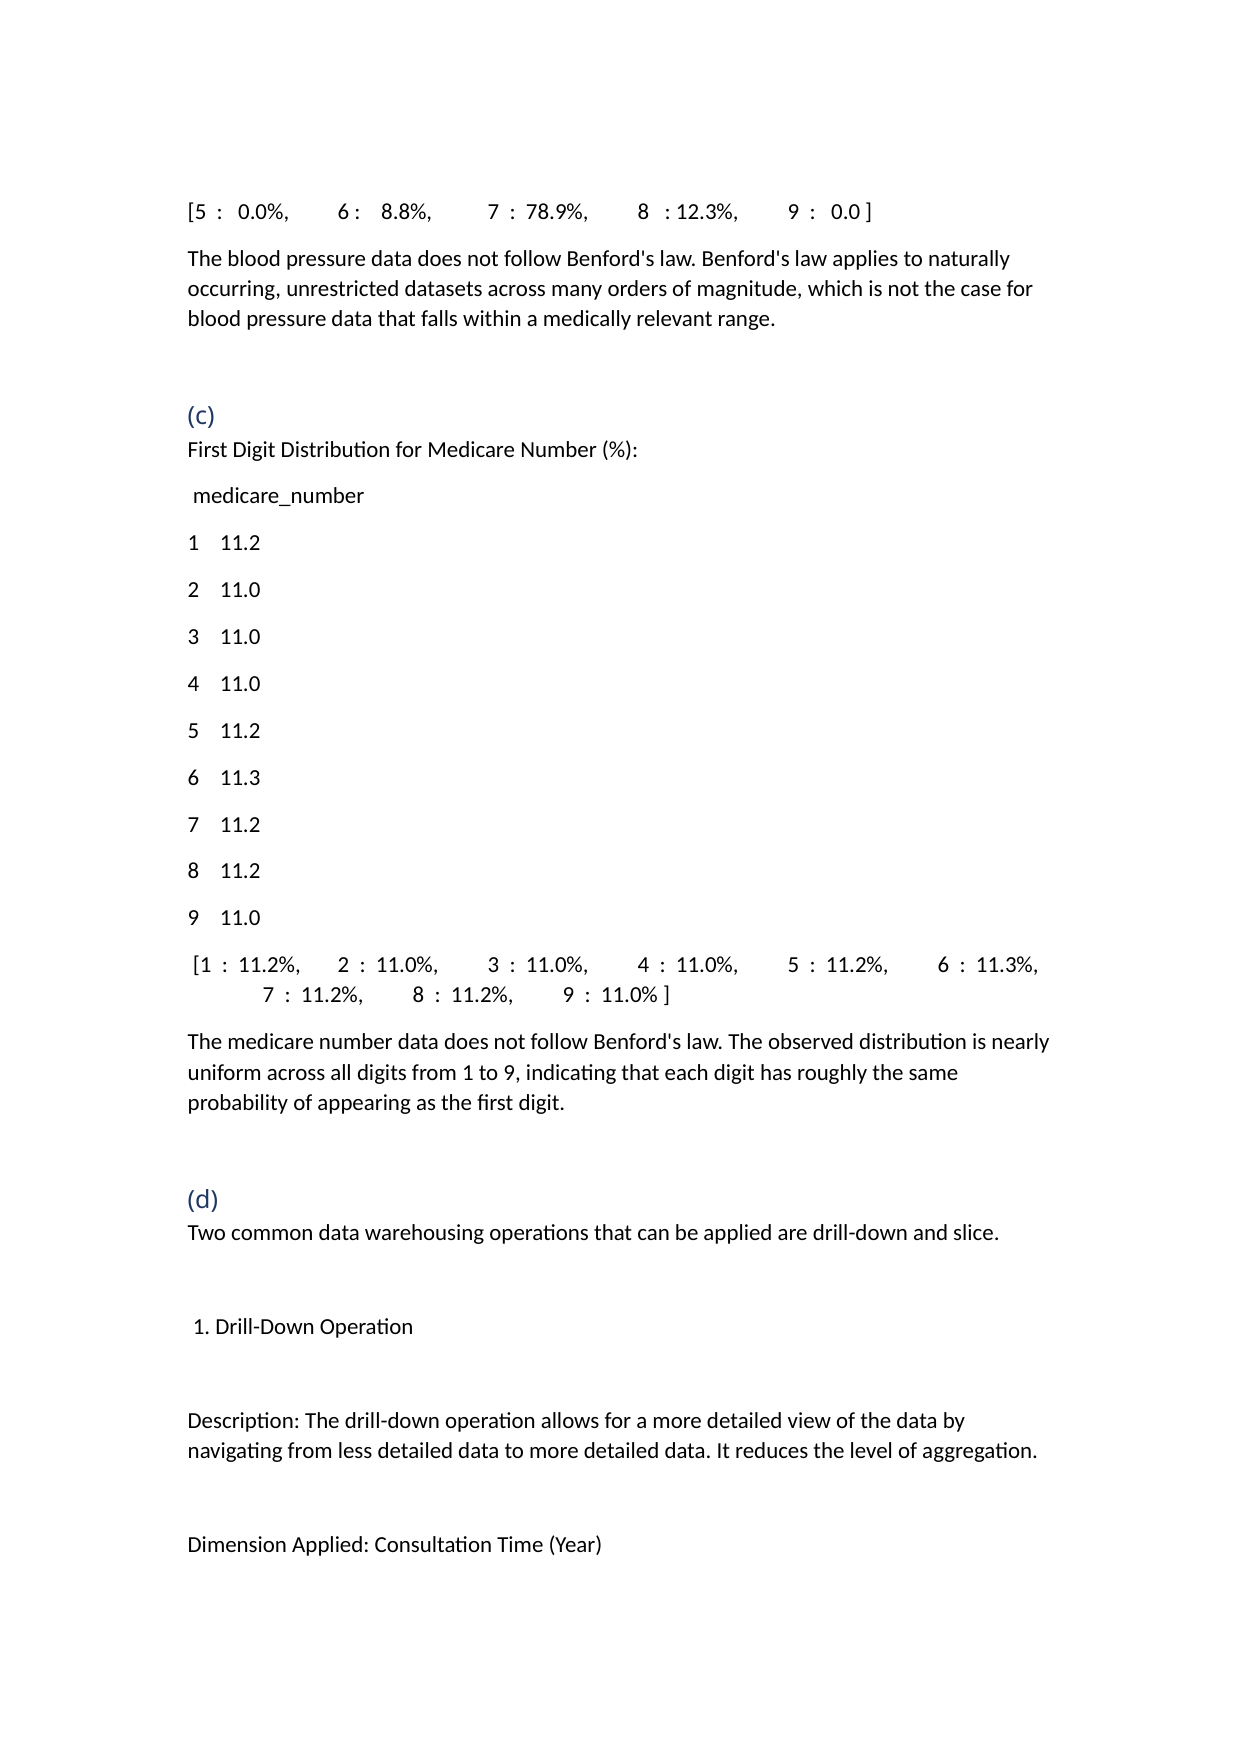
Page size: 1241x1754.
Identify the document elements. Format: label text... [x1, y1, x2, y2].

text [5 : 0.0%, 6 : 8.8%, 7 : 78.9%, 8 : 12.3%, 9 : 0.0 ] [187, 197, 1053, 225]
text The medicare number data does not follow Benford's law. The observed distribution is nearly uniform across all digits from 1 to 9, indicating that each digit has roughly the same probability of appearing as the first digit. [187, 1027, 1053, 1116]
text 2 11.0 [187, 575, 1053, 603]
text 4 11.0 [187, 669, 1053, 697]
text Description: The drill-down operation allows for a more detailed view of the data by navigating from less detailed data to more detailed data. It reduces the level of aggregation. [187, 1406, 1053, 1464]
text [1 : 11.2%, 2 : 11.0%, 3 : 11.0%, 4 : 11.0%, 5 : 11.2%, 6 : 11.3%, 7 : 11.2%, 8 : 11.2%, 9 : 11.0% ] [187, 950, 1053, 1008]
text 8 11.2 [187, 857, 1053, 884]
text The blood pressure data does not follow Benford's law. Benford's law applies to naturally occurring, unrestricted datasets across many orders of magnitude, which is not the case for blood pressure data that falls within a medically relevant range. [187, 244, 1053, 332]
subtitle (d) [187, 1182, 1053, 1216]
subtitle (c) [187, 398, 1053, 432]
text Dimension Applied: Consultation Time (Year) [187, 1530, 1053, 1558]
text 5 11.2 [187, 716, 1053, 744]
text Two common data warehousing operations that can be applied are drill-down and slice. [187, 1218, 1053, 1246]
text 9 11.0 [187, 903, 1053, 931]
text medicare_number [187, 482, 1053, 509]
text 6 11.3 [187, 763, 1053, 791]
text 1. Drill-Down Operation [187, 1312, 1053, 1340]
text 3 11.0 [187, 622, 1053, 650]
text 7 11.2 [187, 810, 1053, 838]
text First Digit Distribution for Medicare Number (%): [187, 435, 1053, 463]
text 1 11.2 [187, 528, 1053, 556]
